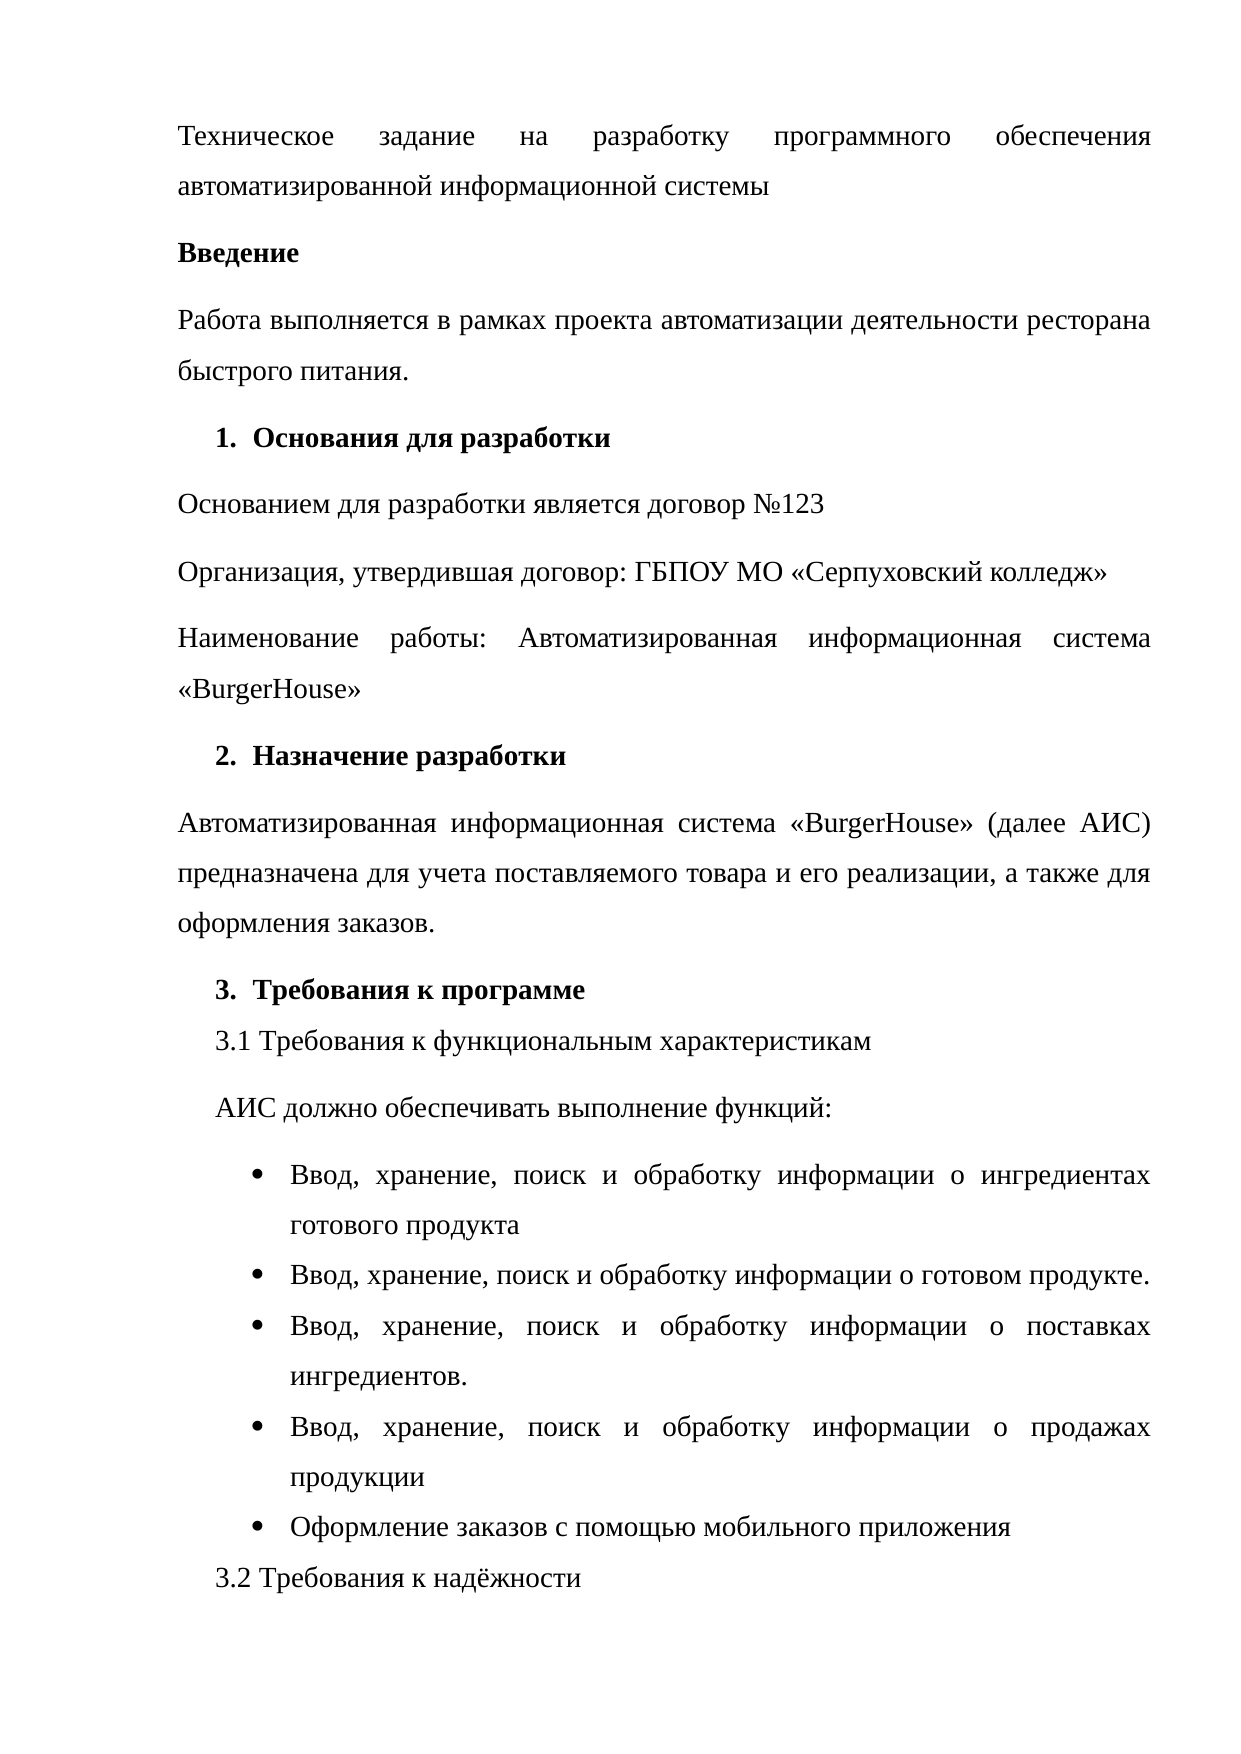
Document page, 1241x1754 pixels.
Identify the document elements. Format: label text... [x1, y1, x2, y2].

list Требования к функциональным характеристикам [215, 1023, 1152, 1056]
list Ввод, хранение, поиск и обработку информации о готовом продукте. [252, 1257, 1152, 1291]
text Работа выполняется в рамках проекта автоматизации деятельности ресторана быстрого питания. [177, 302, 1152, 386]
list Требования к надёжности [215, 1560, 1152, 1593]
text Техническое задание на разработку программного обеспечения автоматизированной информационной системы [177, 118, 1152, 202]
text Основанием для разработки является договор №123 [177, 487, 1152, 520]
list Ввод, хранение, поиск и обработку информации о ингредиентах готового продукта [252, 1157, 1152, 1241]
list Основания для разработки [215, 420, 1152, 453]
text Наименование работы: Автоматизированная информационная система «BurgerHouse» [177, 621, 1152, 704]
text Организация, утвердившая договор: ГБПОУ МО «Серпуховский колледж» [177, 554, 1152, 587]
list Назначение разработки [215, 738, 1152, 771]
list Требования к программе [215, 972, 1152, 1006]
list Ввод, хранение, поиск и обработку информации о поставках ингредиентов. [252, 1308, 1152, 1392]
text Автоматизированная информационная система «BurgerHouse» (далее АИС) предназначена для учета поставляемого товара и его реализации, а также для оформления заказов. [177, 805, 1152, 939]
text АИС должно обеспечивать выполнение функций: [215, 1090, 1152, 1123]
list Оформление заказов с помощью мобильного приложения [252, 1509, 1152, 1543]
text Введение [177, 235, 1152, 269]
list Ввод, хранение, поиск и обработку информации о продажах продукции [252, 1409, 1152, 1493]
